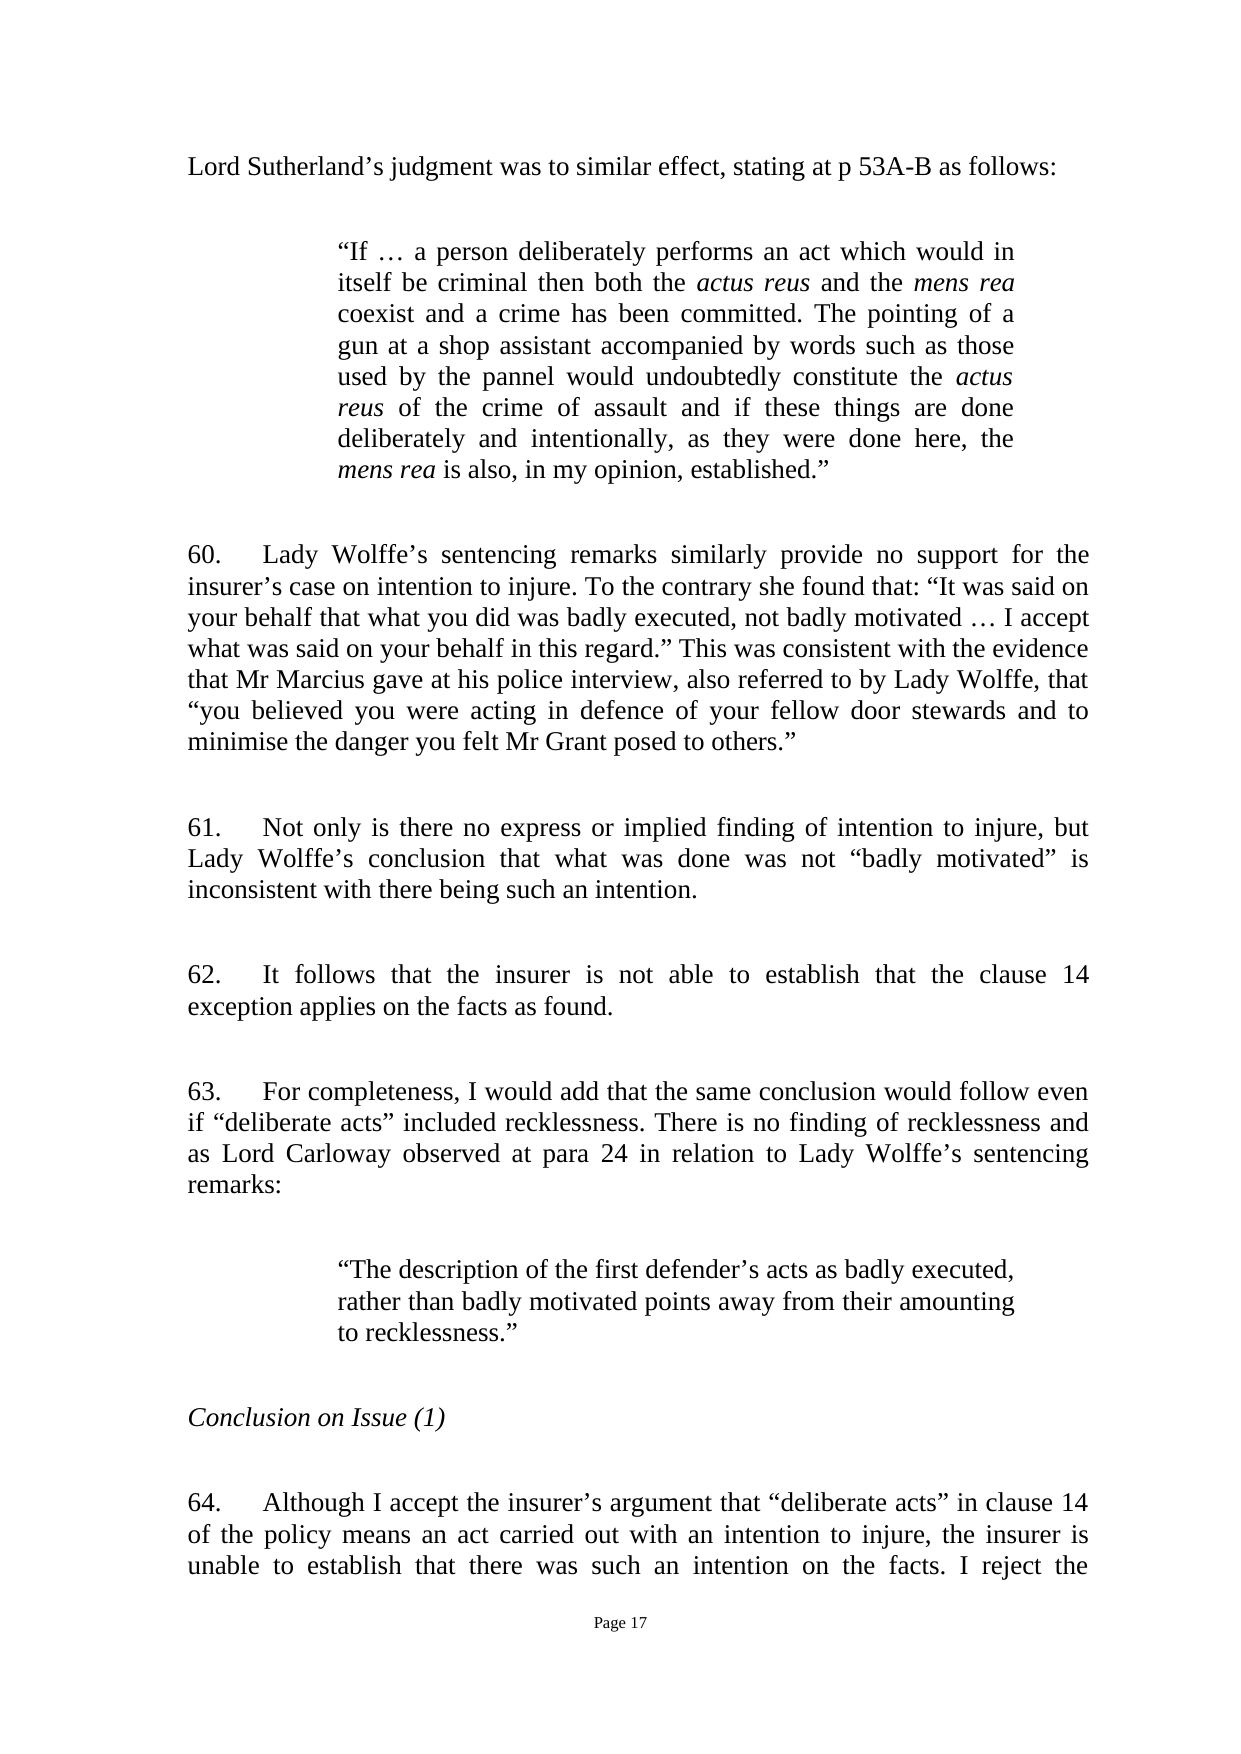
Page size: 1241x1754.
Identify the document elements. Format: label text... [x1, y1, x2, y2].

list Not only is there no express or implied finding of intention to injure, but Lady Wolffe’s conclusion that what was done was not “badly motivated” is inconsistent with there being such an intention. [187, 811, 1090, 904]
list Lady Wolffe’s sentencing remarks similarly provide no support for the insurer’s case on intention to injure. To the contrary she found that: “It was said on your behalf that what you did was badly executed, not badly motivated … I accept what was said on your behalf in this regard.” This was consistent with the evidence that Mr Marcius gave at his police interview, also referred to by Lady Wolffe, that “you believed you were acting in defence of your fellow door stewards and to minimise the danger you felt Mr Grant posed to others.” [187, 539, 1090, 757]
text “The description of the first defender’s acts as badly executed, rather than badly motivated points away from their amounting to recklessness.” [337, 1254, 1015, 1347]
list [187, 1487, 1090, 1580]
subtitle Conclusion on Issue (1) [187, 1401, 1090, 1432]
text Lord Sutherland’s judgment was to similar effect, stating at p 53A-B as follows: [187, 150, 1090, 181]
list For completeness, I would add that the same conclusion would follow even if “deliberate acts” included recklessness. There is no finding of recklessness and as Lord Carloway observed at para 24 in relation to Lady Wolffe’s sentencing remarks: [187, 1075, 1090, 1199]
text “If … a person deliberately performs an act which would in itself be criminal then both the actus reus and the mens rea coexist and a crime has been committed. The pointing of a gun at a shop assistant accompanied by words such as those used by the pannel would undoubtedly constitute the actus reus of the crime of assault and if these things are done deliberately and intentionally, as they were done here, the mens rea is also, in my opinion, established.” [337, 235, 1015, 484]
list It follows that the insurer is not able to establish that the clause 14 exception applies on the facts as found. [187, 958, 1090, 1021]
